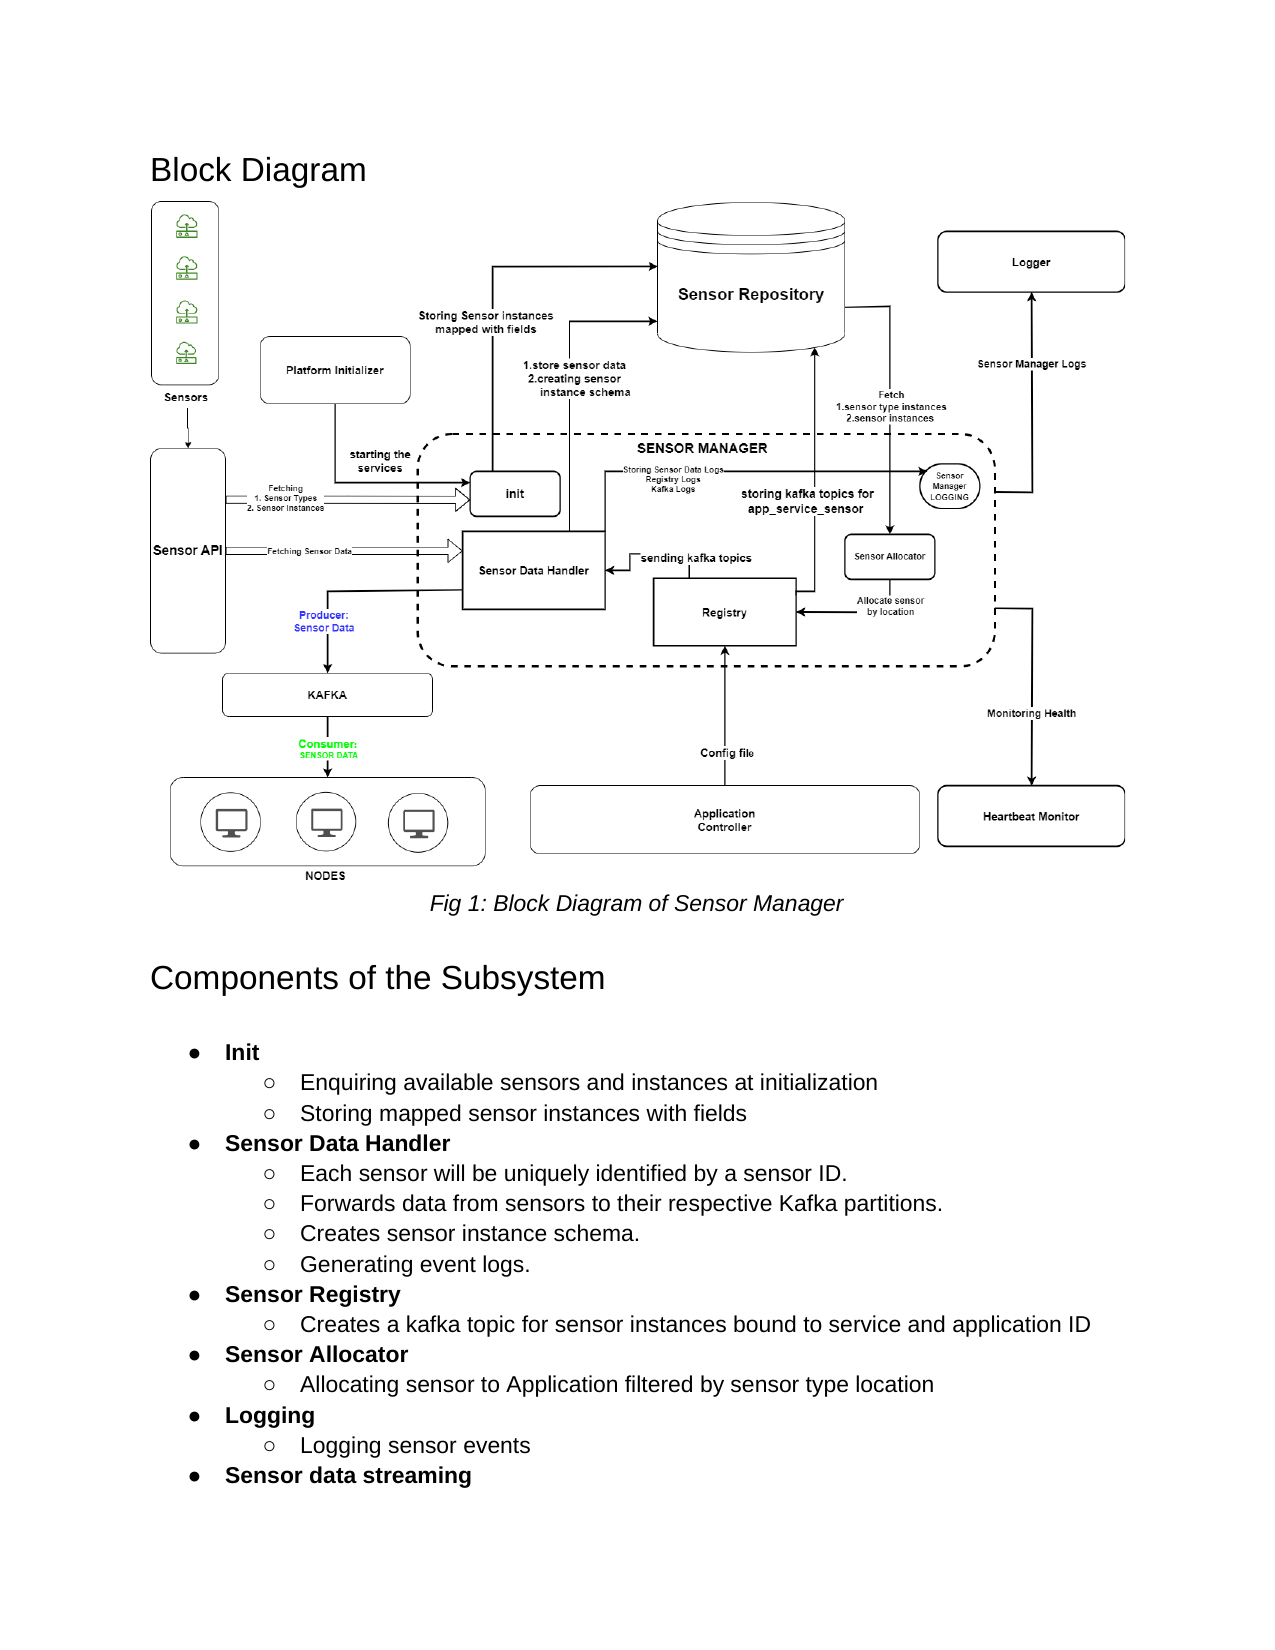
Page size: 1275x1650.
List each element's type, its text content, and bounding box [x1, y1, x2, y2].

list Sensor Allocator [187, 1341, 1125, 1367]
list Enquiring available sensors and instances at initialization [262, 1069, 1125, 1096]
list Each sensor will be uniquely identified by a sensor ID. [262, 1160, 1125, 1186]
list Creates sensor instance schema. [262, 1220, 1125, 1247]
list Storing mapped sensor instances with fields [262, 1099, 1125, 1126]
subtitle Block Diagram [150, 150, 1125, 188]
list Logging [187, 1402, 1125, 1428]
list Creates a kafka topic for sensor instances bound to service and application ID [262, 1311, 1125, 1337]
list Sensor Registry [187, 1281, 1125, 1307]
list Sensor Data Handler [187, 1130, 1125, 1156]
list Logging sensor events [262, 1432, 1125, 1458]
text Fig 1: Block Diagram of Sensor Manager [150, 890, 1125, 917]
list Forwards data from sensors to their respective Kafka partitions. [262, 1190, 1125, 1216]
list Sensor data streaming [187, 1462, 1125, 1488]
list Generating event logs. [262, 1251, 1125, 1277]
subtitle Components of the Subsystem [150, 958, 1125, 996]
picture [150, 201, 1125, 887]
list Init [187, 1039, 1125, 1065]
list Allocating sensor to Application filtered by sensor type location [262, 1371, 1125, 1398]
